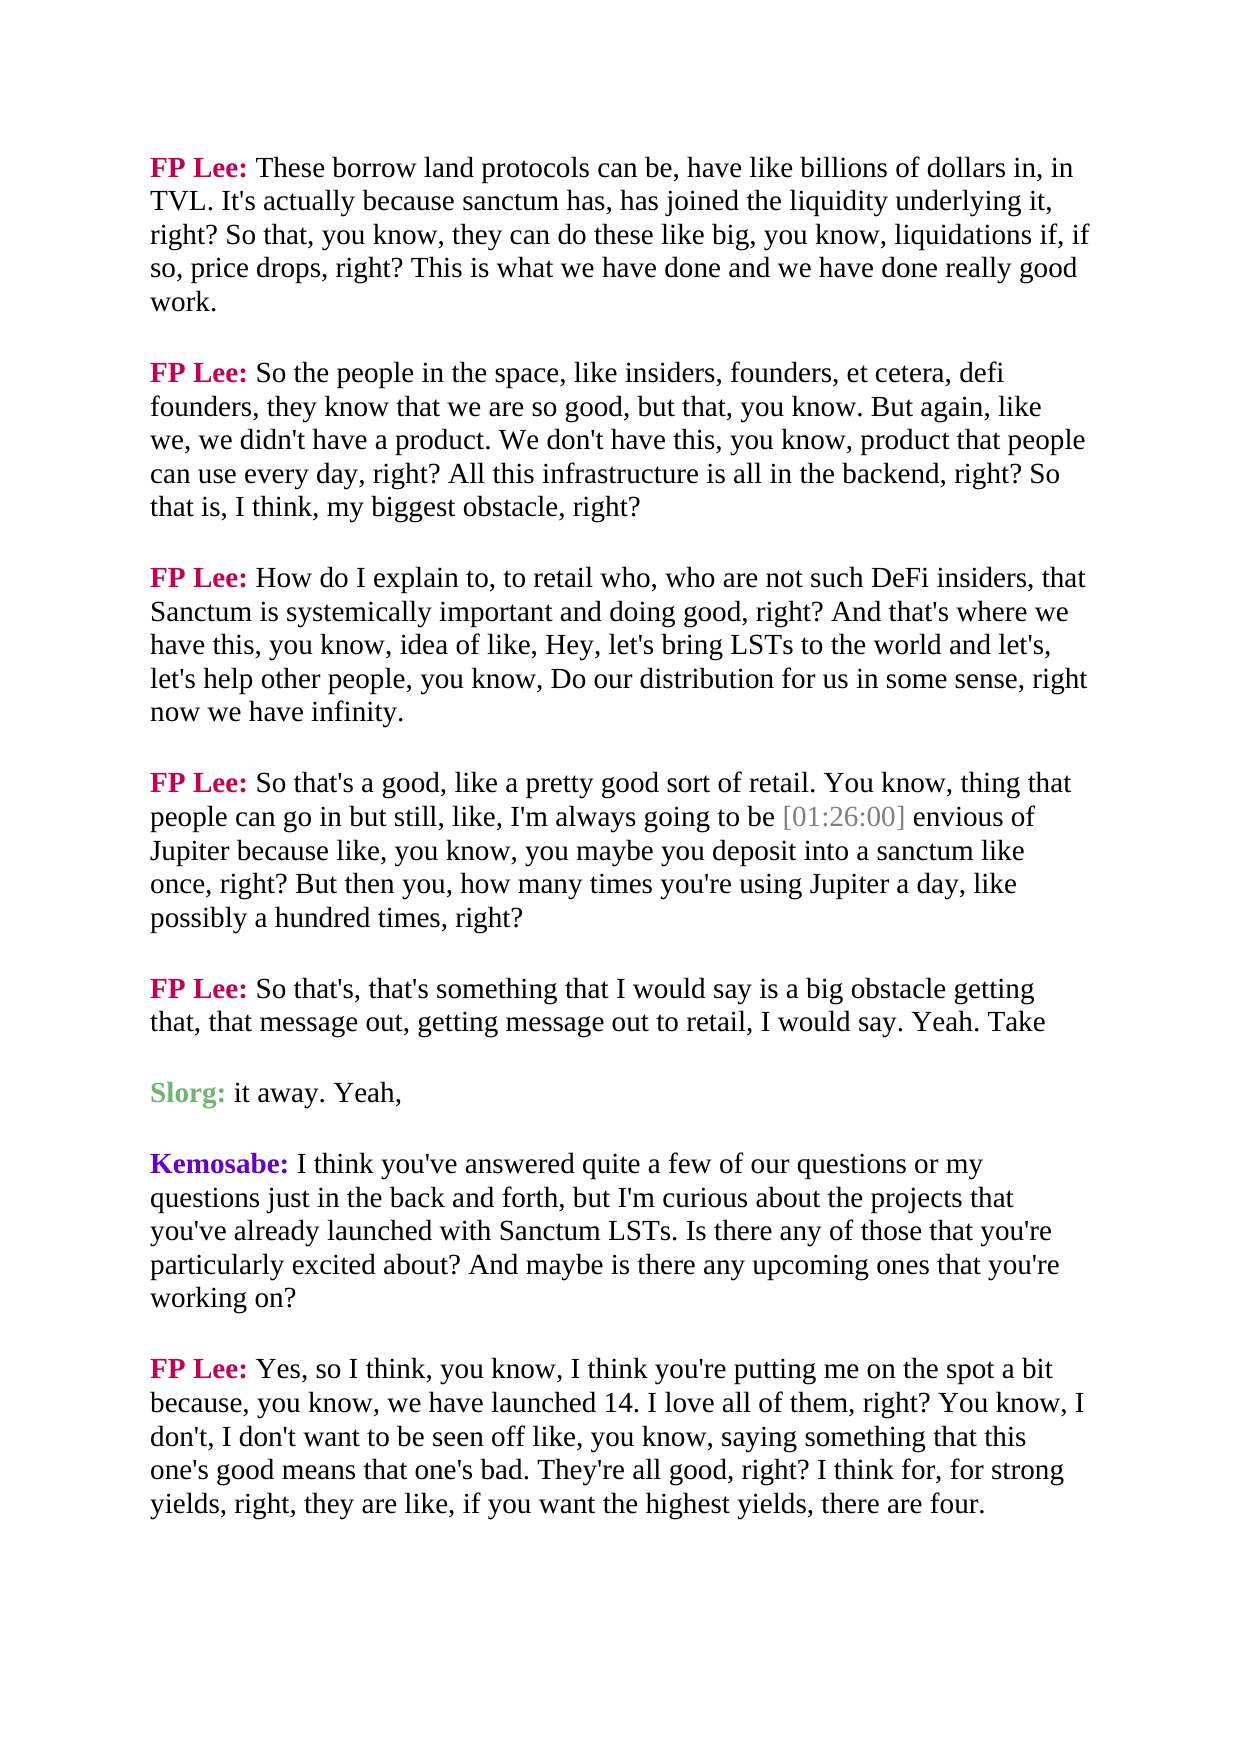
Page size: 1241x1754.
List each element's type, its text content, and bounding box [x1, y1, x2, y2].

text FP Lee: These borrow land protocols can be, have like billions of dollars in, in TVL. It's actually because sanctum has, has joined the liquidity underlying it, right? So that, you know, they can do these like big, you know, liquidations if, if so, price drops, right? This is what we have done and we have done really good work. [150, 150, 1090, 318]
text FP Lee: How do I explain to, to retail who, who are not such DeFi insiders, that Sanctum is systemically important and doing good, right? And that's where we have this, you know, idea of like, Hey, let's bring LSTs to the world and let's, let's help other people, you know, Do our distribution for us in some sense, right now we have infinity. [150, 560, 1090, 728]
text Kemosabe: I think you've answered quite a few of our questions or my questions just in the back and forth, but I'm curious about the projects that you've already launched with Sanctum LSTs. Is there any of those that you're particularly excited about? And maybe is there any upcoming ones that you're working on? [150, 1146, 1090, 1314]
text FP Lee: So that's a good, like a pretty good sort of retail. You know, thing that people can go in but still, like, I'm always going to be [01:26:00] envious of Jupiter because like, you know, you maybe you deposit into a sanctum like once, right? But then you, how many times you're using Jupiter a day, like possibly a hundred times, right? [150, 766, 1090, 933]
text FP Lee: So the people in the space, like insiders, founders, et cetera, defi founders, they know that we are so good, but that, you know. But again, like we, we didn't have a product. We don't have this, you know, product that people can use every day, right? All this infrastructure is all in the backend, right? So that is, I think, my biggest obstacle, right? [150, 355, 1090, 523]
text FP Lee: Yes, so I think, you know, I think you're putting me on the spot a bit because, you know, we have launched 14. I love all of them, right? You know, I don't, I don't want to be seen off like, you know, saying something that this one's good means that one's bad. They're all good, right? I think for, for strong yields, right, they are like, if you want the highest yields, there are four. [150, 1352, 1090, 1519]
text FP Lee: So that's, that's something that I would say is a big obstacle getting that, that message out, getting message out to retail, I would say. Yeah. Take [150, 971, 1090, 1038]
text Slorg: it away. Yeah, [150, 1075, 1090, 1109]
